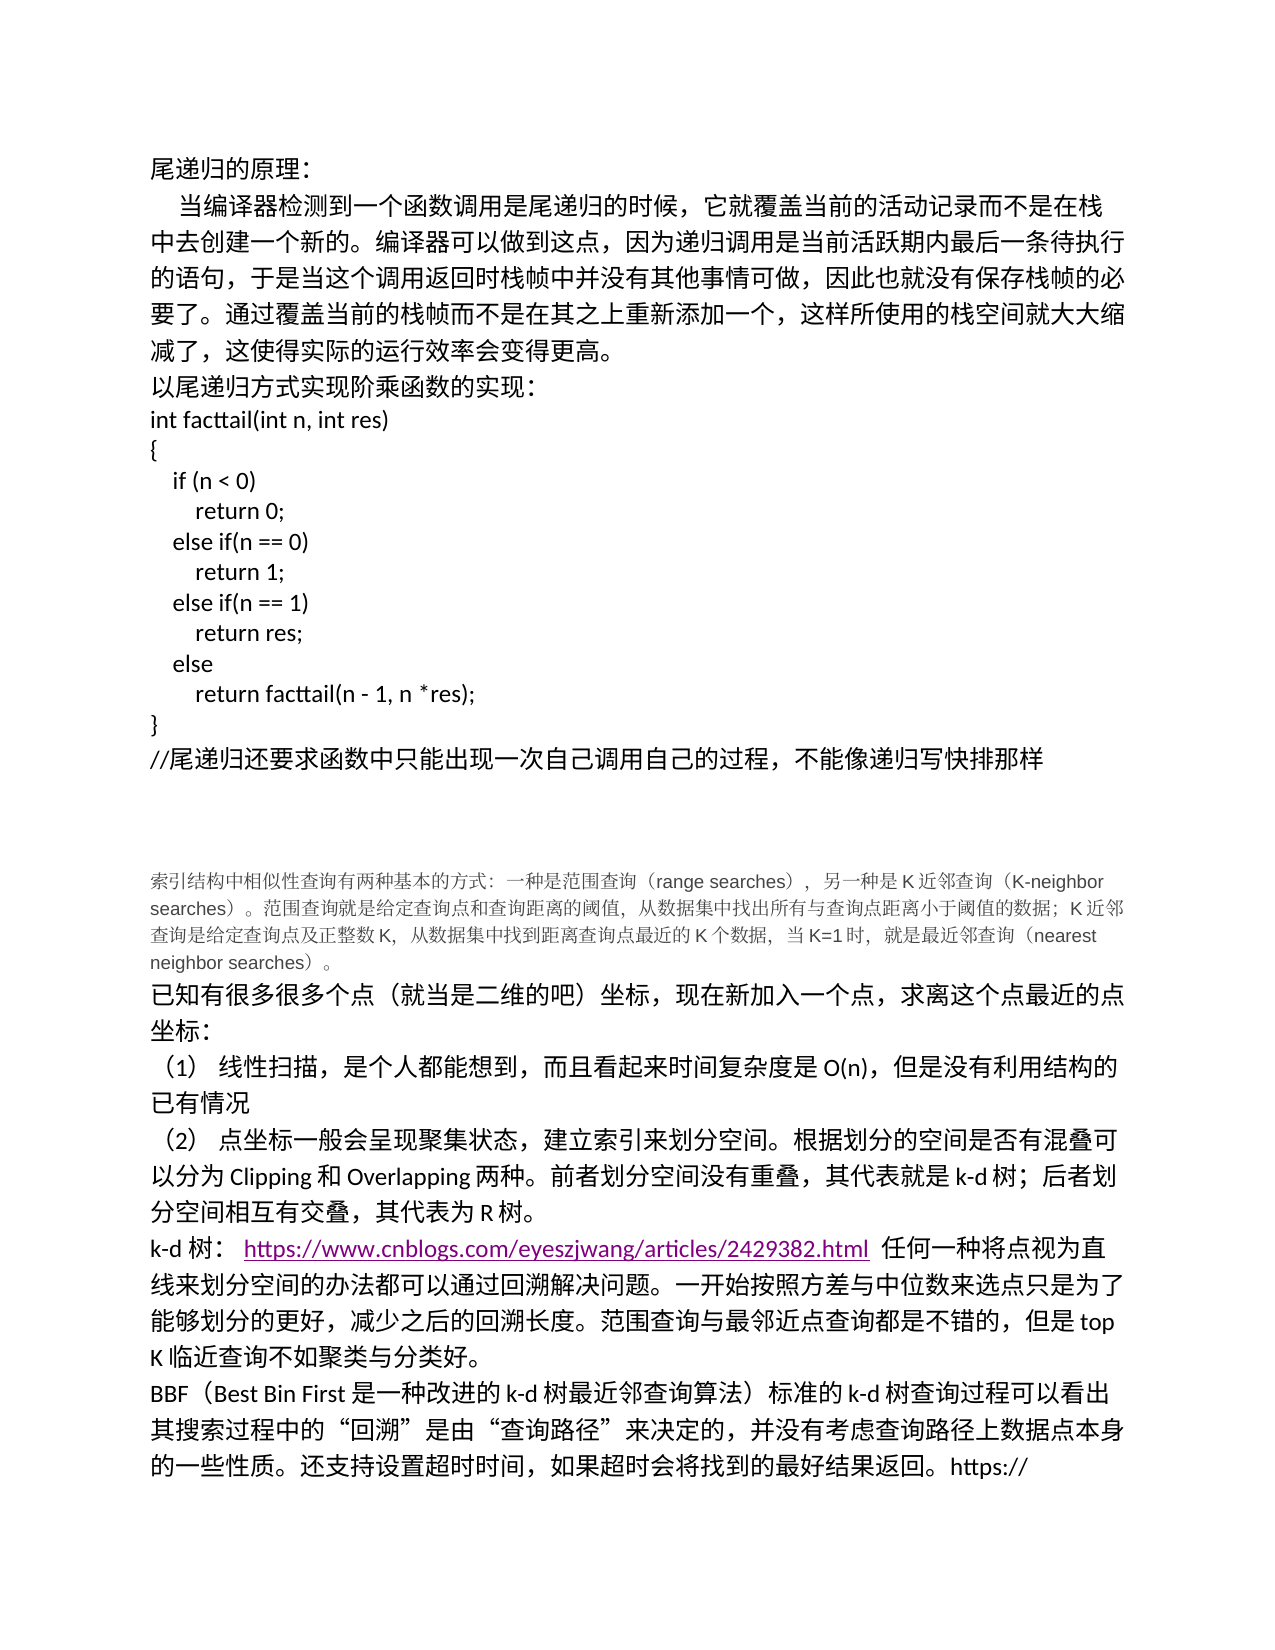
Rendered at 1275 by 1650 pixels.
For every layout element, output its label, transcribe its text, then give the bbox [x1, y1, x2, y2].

text { [150, 434, 1125, 465]
text else [150, 648, 1125, 678]
text 以尾递归方式实现阶乘函数的实现： [150, 367, 1125, 404]
text return facttail(n - 1, n *res); [150, 678, 1125, 709]
text else if(n == 1) [150, 587, 1125, 617]
text 已知有很多很多个点（就当是二维的吧）坐标，现在新加入一个点，求离这个点最近的点坐标： [150, 975, 1125, 1048]
text else if(n == 0) [150, 526, 1125, 556]
text 尾递归的原理： [150, 150, 1125, 186]
text 索引结构中相似性查询有两种基本的方式：一种是范围查询（range searches），另一种是K近邻查询（K-neighbor searches）。范围查询就是给定查询点和查询距离的阈值，从数据集中找出所有与查询点距离小于阈值的数据；K近邻查询是给定查询点及正整数K，从数据集中找到距离查询点最近的K个数据，当K=1时，就是最近邻查询（nearest neighbor searches）。 [342, 867, 1125, 975]
list k-d 树： https://www.cnblogs.com/eyeszjwang/articles/2429382.html 任何一种将点视为直线来划分空间的办法都可以通过回溯解决问题。一开始按照方差与中位数来选点只是为了能够划分的更好，减少之后的回溯长度。范围查询与最邻近点查询都是不错的，但是top K 临近查询不如聚类与分类好。 [150, 1229, 1125, 1374]
list 线性扫描，是个人都能想到，而且看起来时间复杂度是O(n)，但是没有利用结构的已有情况 [150, 1048, 1125, 1120]
text 当编译器检测到一个函数调用是尾递归的时候，它就覆盖当前的活动记录而不是在栈中去创建一个新的。编译器可以做到这点，因为递归调用是当前活跃期内最后一条待执行的语句，于是当这个调用返回时栈帧中并没有其他事情可做，因此也就没有保存栈帧的必要了。通过覆盖当前的栈帧而不是在其之上重新添加一个，这样所使用的栈空间就大大缩减了，这使得实际的运行效率会变得更高。 [150, 186, 1125, 367]
text return res; [150, 617, 1125, 648]
text } [150, 709, 1125, 739]
text return 1; [150, 556, 1125, 587]
text if (n < 0) [150, 465, 1125, 495]
text int facttail(int n, int res) [150, 404, 1125, 434]
text return 0; [150, 495, 1125, 526]
text //尾递归还要求函数中只能出现一次自己调用自己的过程，不能像递归写快排那样 [150, 739, 1125, 776]
list 点坐标一般会呈现聚集状态，建立索引来划分空间。根据划分的空间是否有混叠可以分为Clipping和Overlapping两种。前者划分空间没有重叠，其代表就是k-d树；后者划分空间相互有交叠，其代表为R树。 [150, 1120, 1125, 1229]
